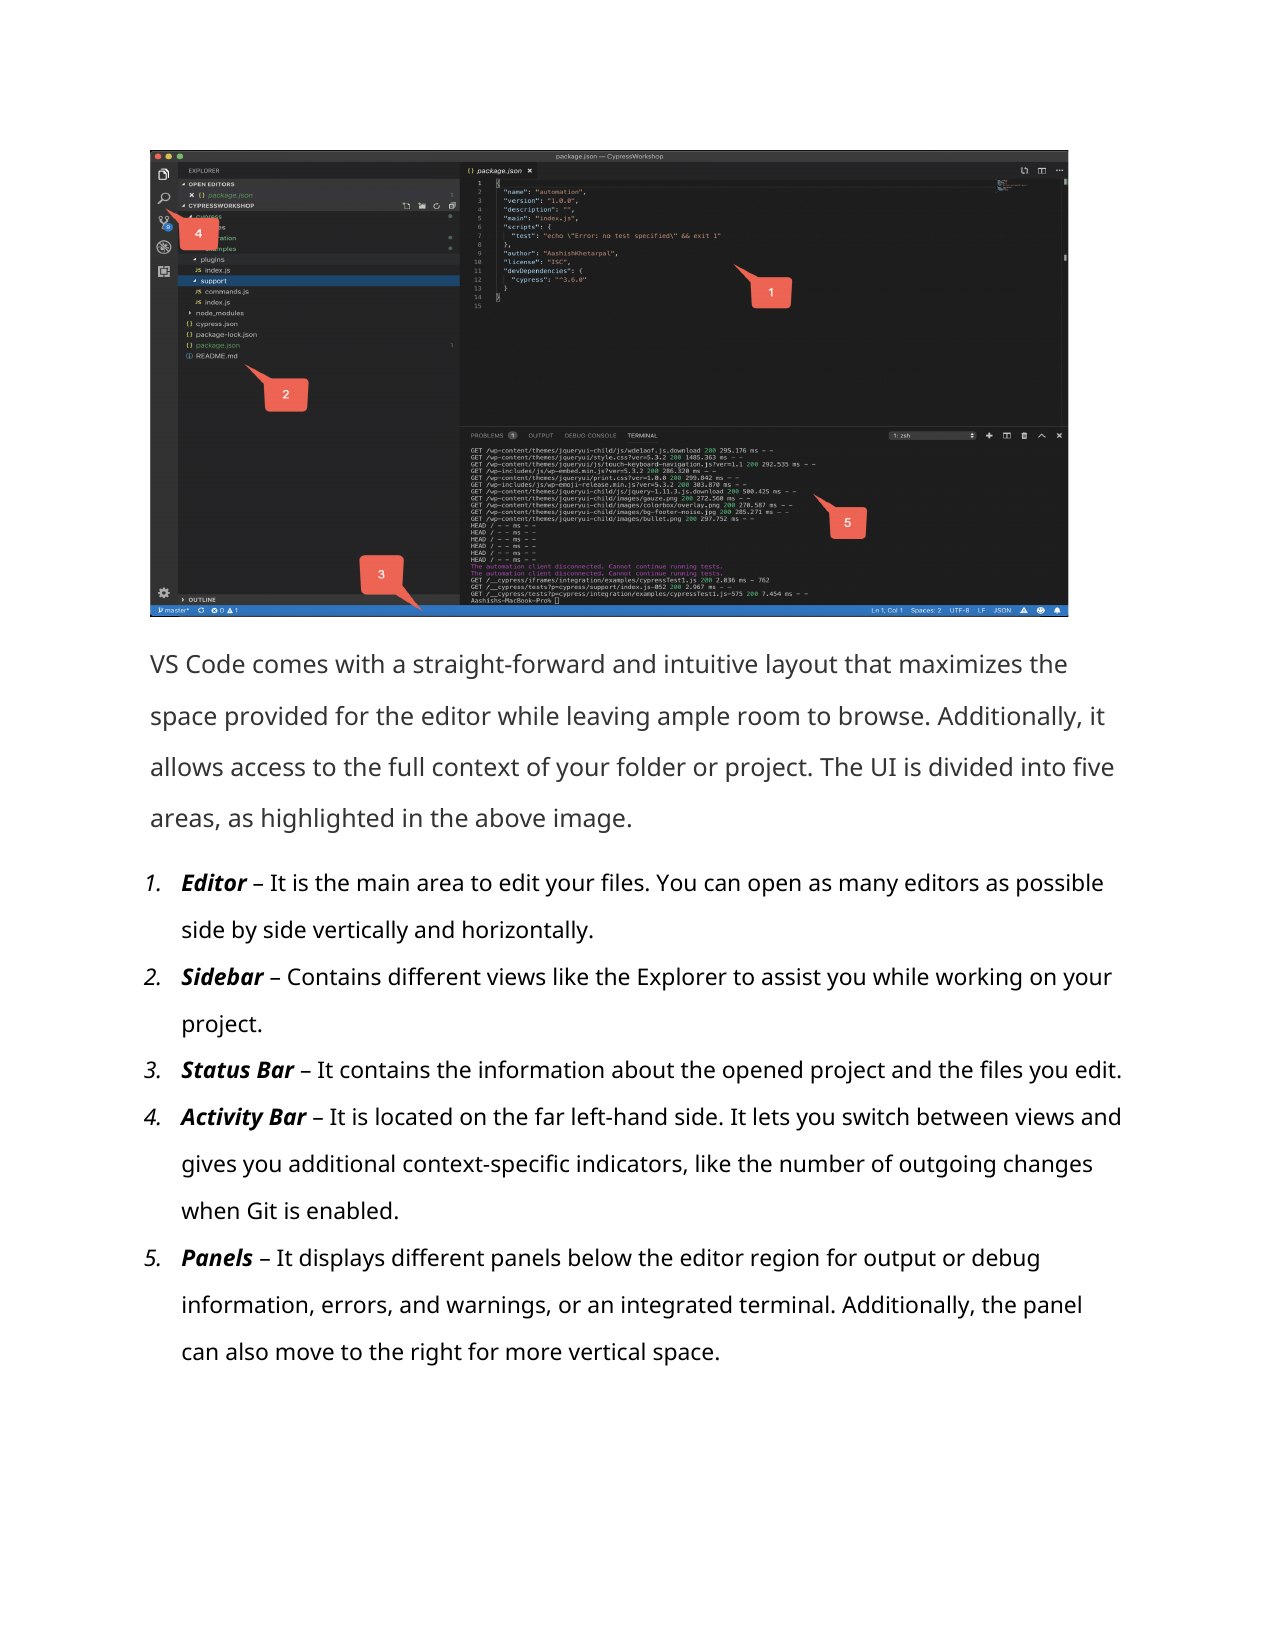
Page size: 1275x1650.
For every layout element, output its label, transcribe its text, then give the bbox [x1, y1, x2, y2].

picture [150, 150, 1069, 617]
text VS Code comes with a straight-forward and intuitive layout that maximizes the space provided for the editor while leaving ample room to browse. Additionally, it allows access to the full context of your folder or project. The UI is divided into five areas, as highlighted in the above image. [150, 647, 1125, 834]
list Editor – It is the main area to edit your files. You can open as many editors as possible side by side vertically and horizontally. [144, 867, 1125, 945]
list Panels – It displays different panels below the editor region for output or debug information, errors, and warnings, or an integrated terminal. Additionally, the panel can also move to the right for more vertical space. [144, 1242, 1125, 1367]
list Activity Bar – It is located on the far left-hand side. It lets you switch between views and gives you additional context-specific indicators, like the number of outgoing changes when Git is enabled. [144, 1101, 1125, 1226]
list Status Bar – It contains the information about the opened project and the files you edit. [144, 1054, 1125, 1086]
list Sidebar – Contains different views like the Explorer to assist you while working on your project. [144, 961, 1125, 1039]
